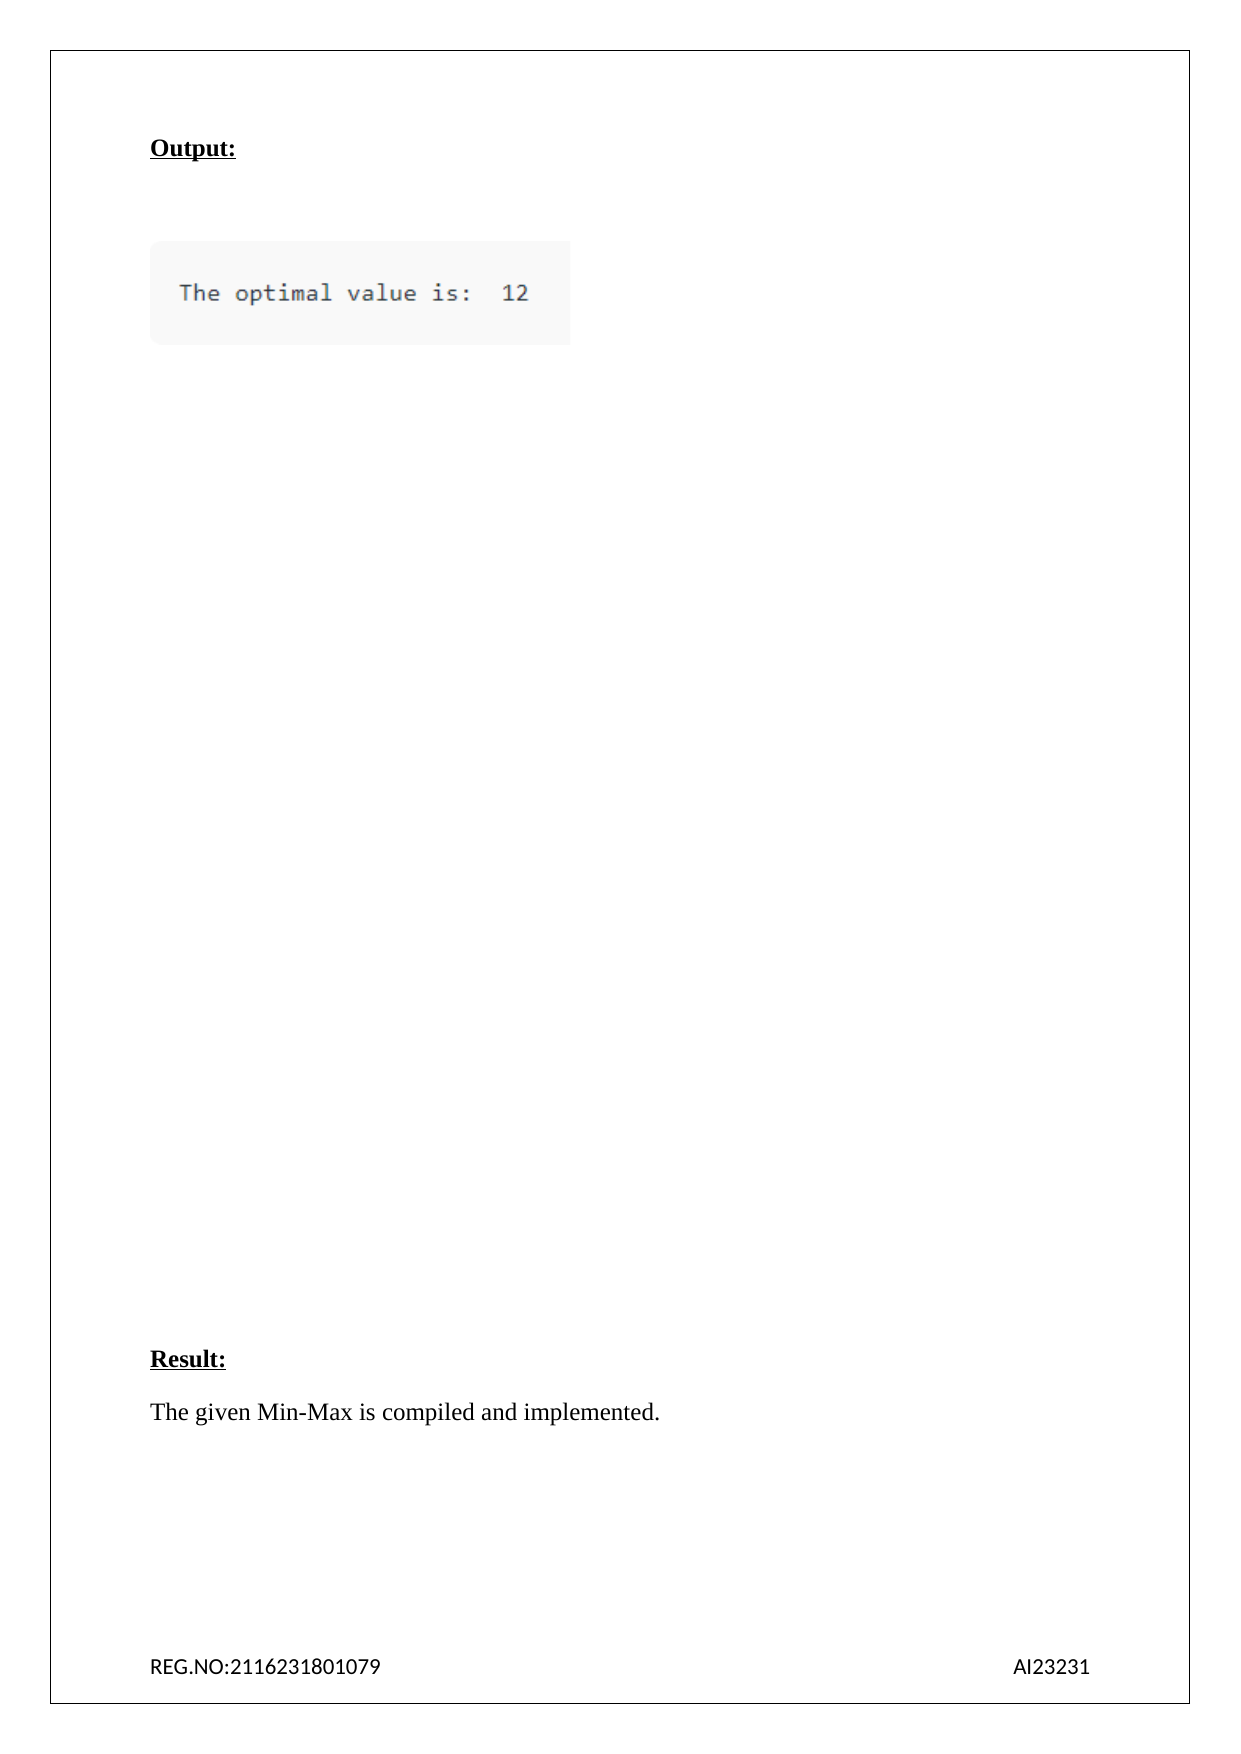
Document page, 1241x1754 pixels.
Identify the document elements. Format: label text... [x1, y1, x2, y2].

text Result: [150, 1344, 1090, 1372]
text Output: [150, 133, 1090, 162]
text The given Min-Max is compiled and implemented. [150, 1397, 1090, 1426]
picture [150, 241, 571, 345]
